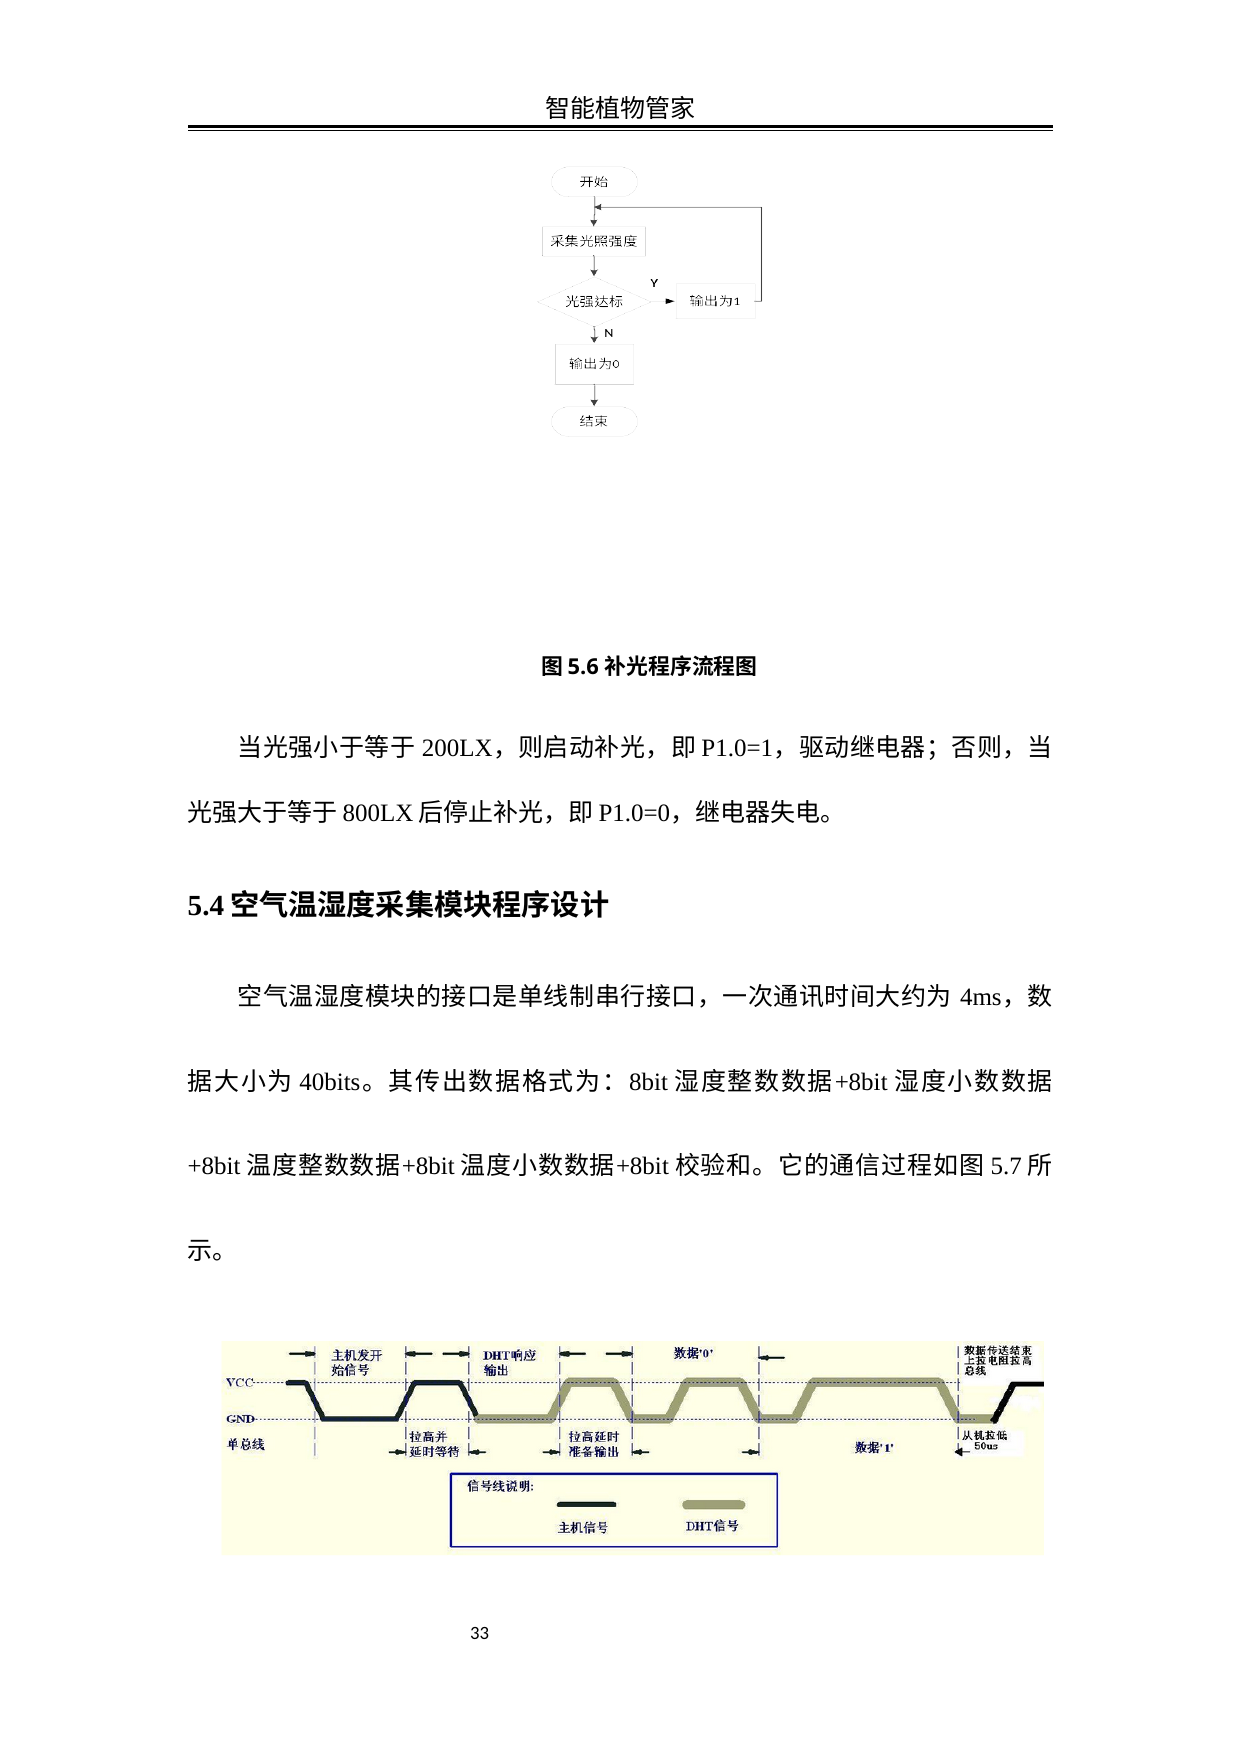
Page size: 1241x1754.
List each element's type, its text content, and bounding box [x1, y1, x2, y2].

text 当光强小于等于 200LX，则启动补光，即P1.0=1，驱动继电器；否则，当光强大于等于800LX后停止补光，即P1.0=0，继电器失电。 [187, 713, 1053, 843]
subtitle 5.4空气温湿度采集模块程序设计 [187, 870, 1053, 935]
picture [187, 1332, 1053, 1556]
text 图5.6 补光程序流程图 [187, 648, 1053, 681]
text 空气温湿度模块的接口是单线制串行接口，一次通讯时间大约为4ms，数据大小为40bits。其传出数据格式为：8bit湿度整数数据+8bit湿度小数数据+8bit温度整数数据+8bit温度小数数据+8bit校验和。它的通信过程如图5.7所示。 [187, 962, 1053, 1281]
